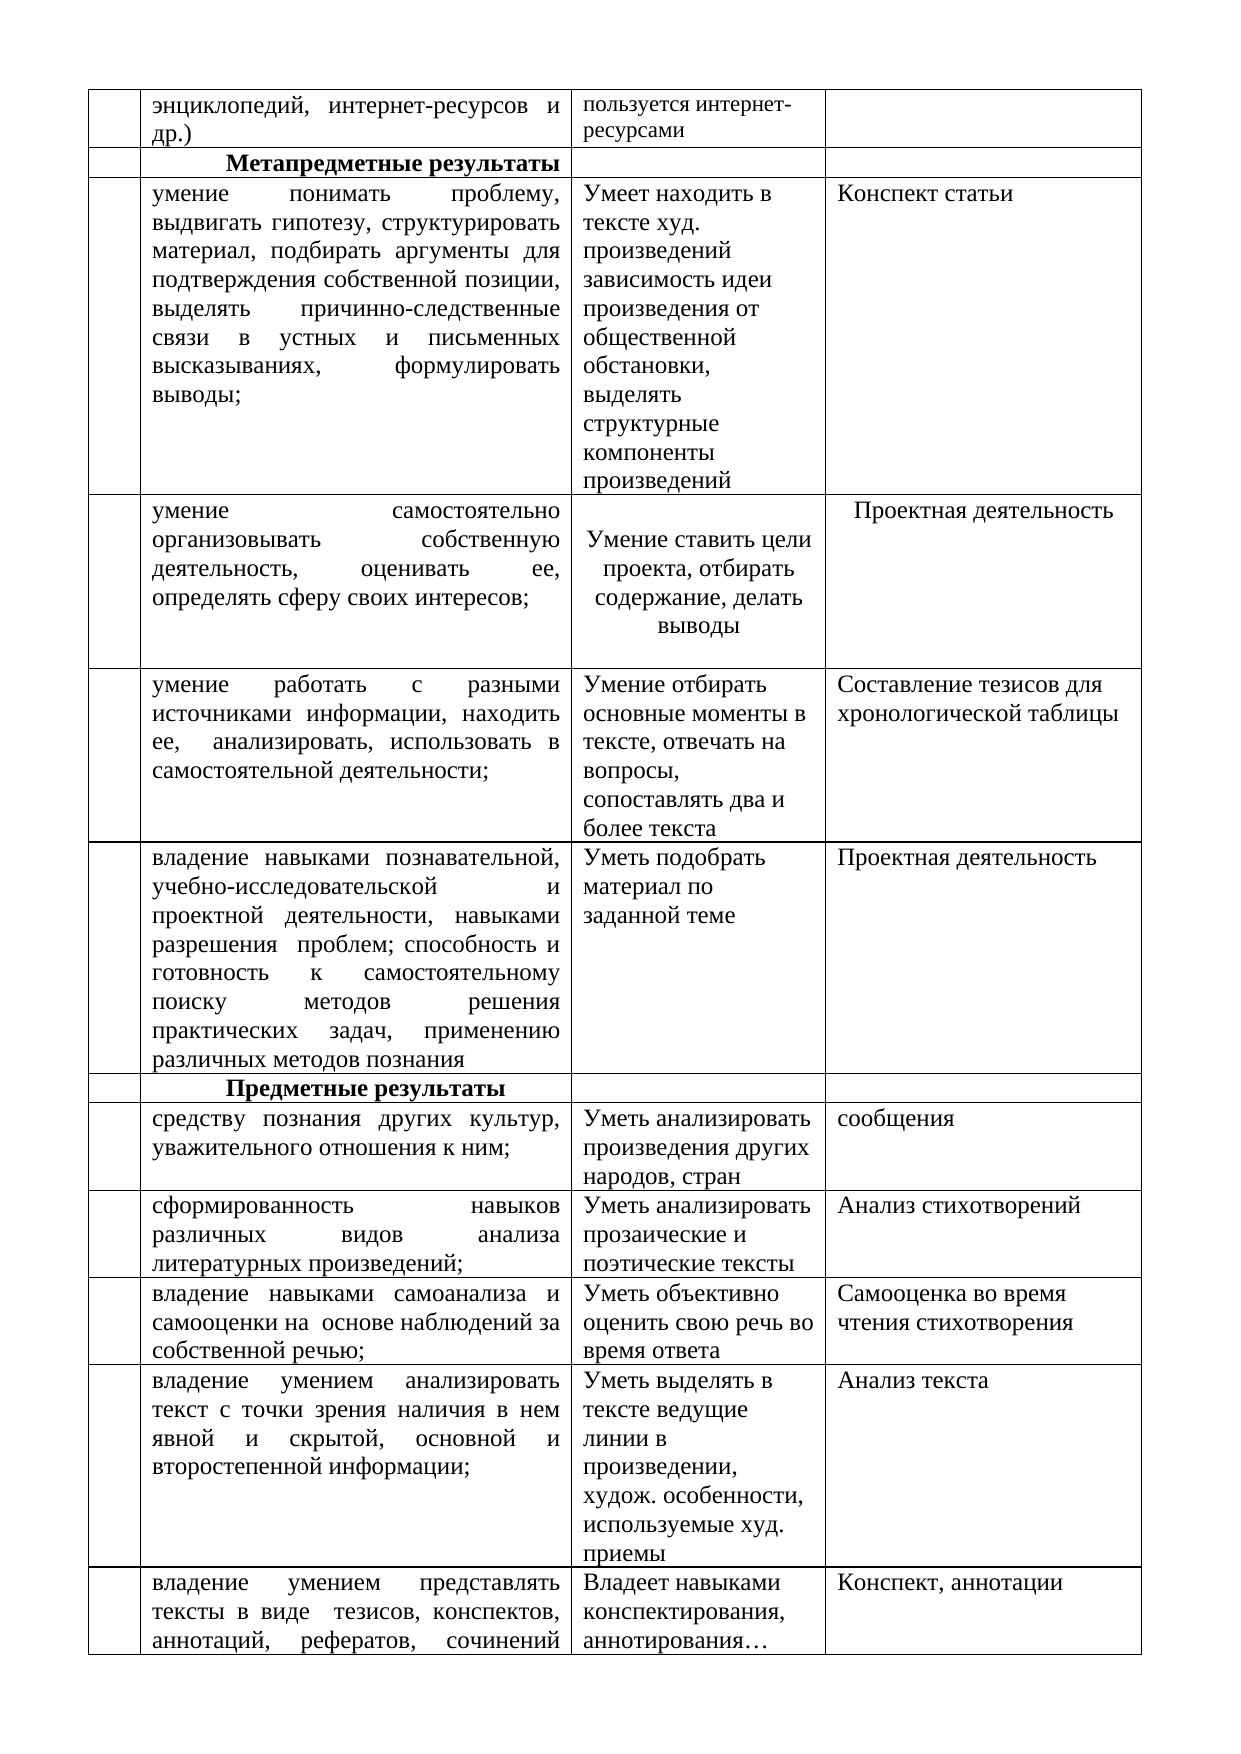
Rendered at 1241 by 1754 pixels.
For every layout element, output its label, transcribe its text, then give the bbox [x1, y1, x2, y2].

table_cell умение понимать проблему, выдвигать гипотезу, структурировать материал, подбирать аргументы для подтверждения собственной позиции, выделять причинно-следственные связи в устных и письменных высказываниях, формулировать выводы; [141, 178, 571, 494]
table_cell средству познания других культур, уважительного отношения к ним; [141, 1103, 571, 1189]
table_cell [89, 1278, 140, 1364]
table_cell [572, 1568, 825, 1654]
table_cell умение работать с разными источниками информации, находить ее, анализировать, использовать в самостоятельной деятельности; [141, 669, 571, 841]
table_cell Предметные результаты [141, 1074, 571, 1102]
table_cell [89, 1191, 140, 1277]
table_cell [826, 90, 1141, 147]
table_cell владение навыками самоанализа и самооценки на основе наблюдений за собственной речью; [141, 1278, 571, 1364]
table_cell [572, 90, 825, 147]
table_cell [89, 1568, 140, 1654]
table_cell Метапредметные результаты [141, 148, 571, 177]
table_cell Самооценка во время чтения стихотворения [826, 1278, 1141, 1364]
table_cell Конспект статьи [826, 178, 1141, 494]
table_cell сформированность навыков различных видов анализа литературных произведений; [141, 1191, 571, 1277]
table_cell Уметь анализировать произведения других народов, стран [572, 1103, 825, 1189]
table_cell [89, 1365, 140, 1566]
table_cell [89, 90, 140, 147]
table_cell [89, 1103, 140, 1189]
table_cell Конспект, аннотации [826, 1568, 1141, 1654]
table_cell Умение отбирать основные моменты в тексте, отвечать на вопросы, сопоставлять два и более текста [572, 669, 825, 841]
table_cell Анализ текста [826, 1365, 1141, 1566]
table_cell Уметь анализировать прозаические и поэтические тексты [572, 1191, 825, 1277]
table_cell Умеет находить в тексте худ. произведений зависимость идеи произведения от общественной обстановки, выделять структурные компоненты произведений [572, 178, 825, 494]
table_cell [572, 148, 825, 177]
table_cell Уметь выделять в тексте ведущие линии в произведении, худож. особенности, используемые худ. приемы [572, 1365, 825, 1566]
table_cell Уметь подобрать материал по заданной теме [572, 843, 825, 1072]
table_cell [89, 669, 140, 841]
table_cell Умение ставить цели проекта, отбирать содержание, делать выводы [572, 495, 825, 668]
table_cell [826, 1074, 1141, 1102]
table_cell [89, 1074, 140, 1102]
table_cell Составление тезисов для хронологической таблицы [826, 669, 1141, 841]
table_cell [89, 843, 140, 1072]
table_cell [826, 148, 1141, 177]
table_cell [141, 1568, 571, 1654]
table_cell [572, 1074, 825, 1102]
table_cell Проектная деятельность [826, 843, 1141, 1072]
table_cell умение самостоятельно организовывать собственную деятельность, оценивать ее, определять сферу своих интересов; [141, 495, 571, 668]
table_cell владение навыками познавательной, учебно-исследовательской и проектной деятельности, навыками разрешения проблем; способность и готовность к самостоятельному поиску методов решения практических задач, применению различных методов познания [141, 843, 571, 1072]
table_cell [89, 495, 140, 668]
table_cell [141, 90, 571, 147]
table_cell владение умением анализировать текст с точки зрения наличия в нем явной и скрытой, основной и второстепенной информации; [141, 1365, 571, 1566]
table_cell [89, 148, 140, 177]
table_cell Анализ стихотворений [826, 1191, 1141, 1277]
table_cell [89, 178, 140, 494]
table_cell Проектная деятельность [826, 495, 1141, 668]
table_cell сообщения [826, 1103, 1141, 1189]
table_cell Уметь объективно оценить свою речь во время ответа [572, 1278, 825, 1364]
